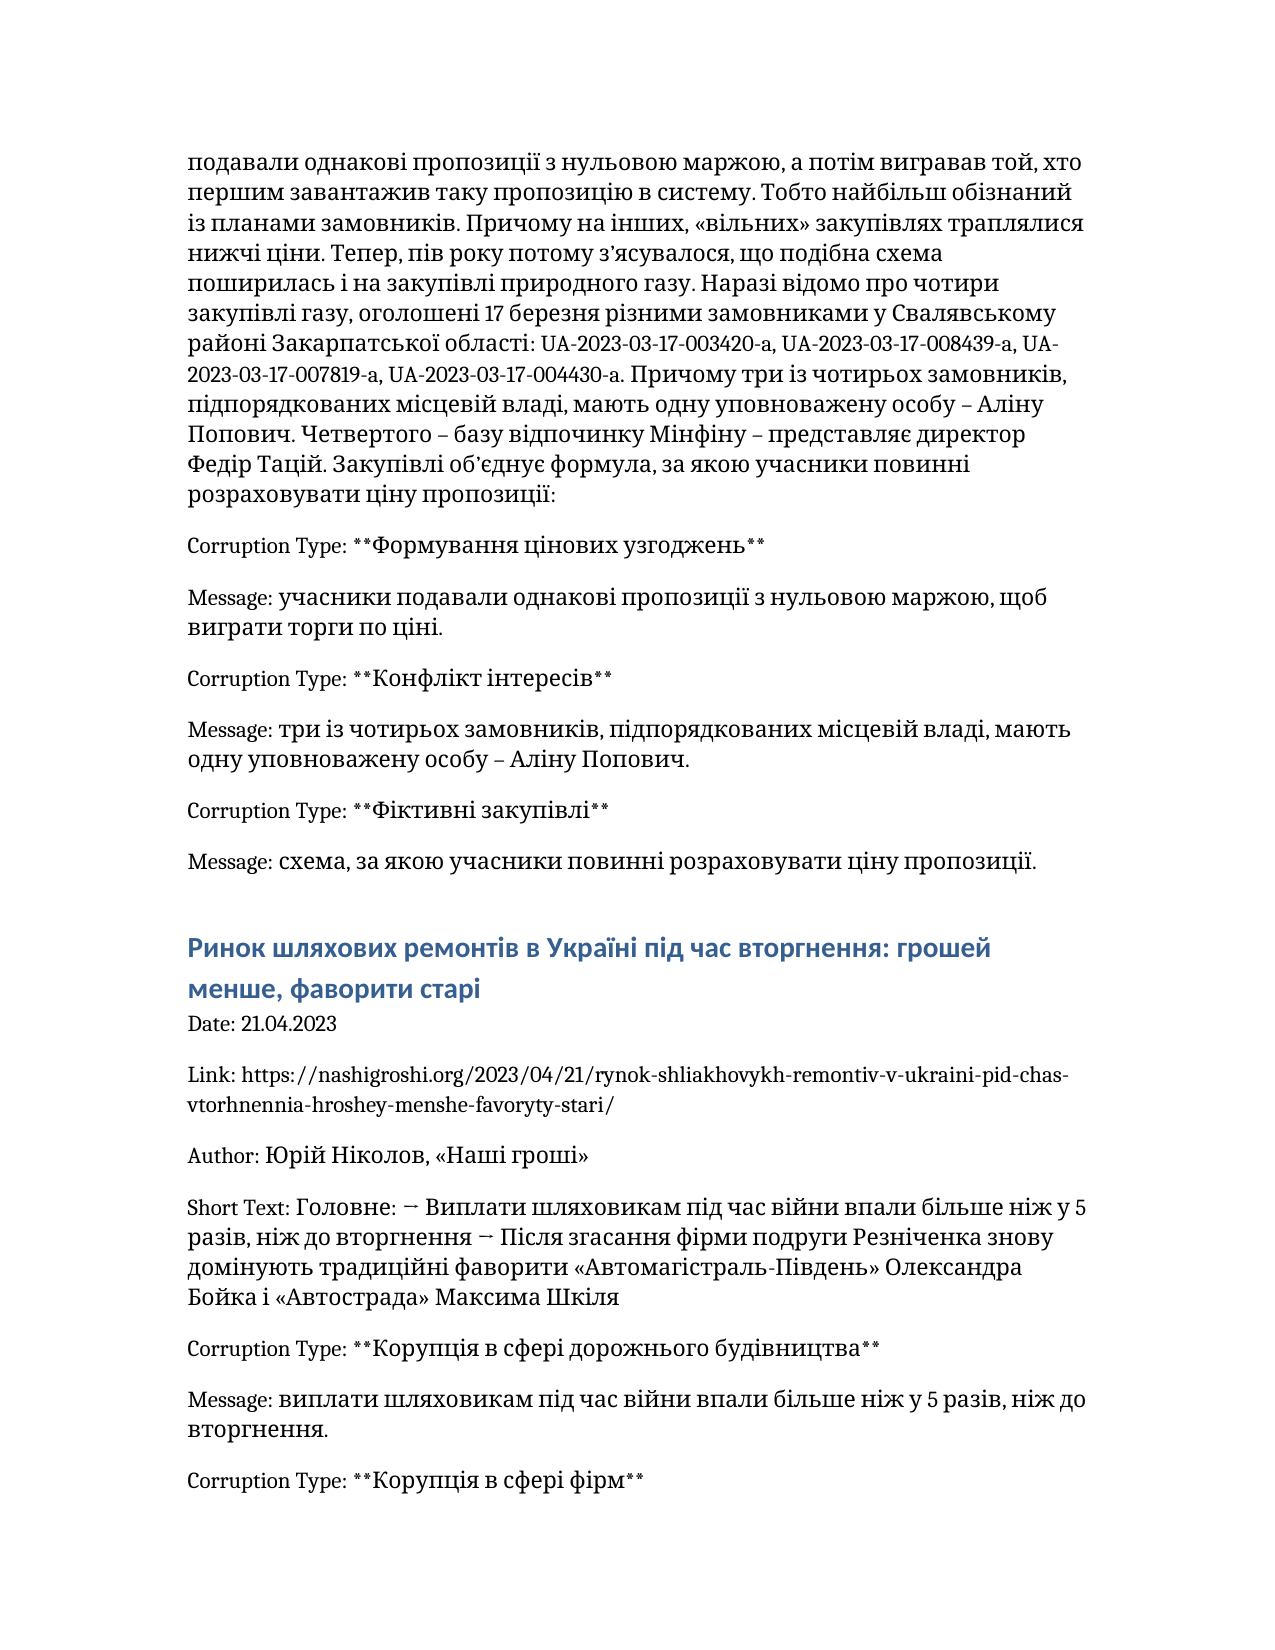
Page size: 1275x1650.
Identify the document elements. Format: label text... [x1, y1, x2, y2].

text Corruption Type: **Конфлікт інтересів** [187, 666, 1087, 692]
text Corruption Type: **Корупція в сфері фірм** [187, 1468, 1087, 1495]
text Corruption Type: **Фіктивні закупівлі** [187, 798, 1087, 824]
text Corruption Type: **Корупція в сфері дорожнього будівництва** [187, 1336, 1087, 1362]
text Author: Юрій Ніколов, «Наші гроші» [187, 1143, 1087, 1170]
text Message: схема, за якою учасники повинні розраховувати ціну пропозиції. [187, 849, 1087, 875]
text Date: 21.04.2023 [187, 1011, 1087, 1037]
text Corruption Type: **Формування цінових узгоджень** [187, 533, 1087, 560]
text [187, 150, 1087, 509]
subtitle Ринок шляхових ремонтів в Україні під час вторгнення: грошей менше, фаворити старі [187, 929, 1087, 1006]
text Link: https://nashigroshi.org/2023/04/21/rynok-shliakhovykh-remontiv-v-ukraini-pid-chas-vtorhnennia-hroshey-menshe-favoryty-stari/ [187, 1062, 1087, 1119]
text Message: учасники подавали однакові пропозиції з нульовою маржою, щоб виграти торги по ціні. [187, 584, 1087, 641]
text Message: три із чотирьох замовників, підпорядкованих місцевій владі, мають одну уповноважену особу – Аліну Попович. [187, 717, 1087, 773]
text Message: виплати шляховикам під час війни впали більше ніж у 5 разів, ніж до вторгнення. [187, 1387, 1087, 1444]
text Short Text: Головне: → Виплати шляховикам під час війни впали більше ніж у 5 разів, ніж до вторгнення → Після згасання фірми подруги Резніченка знову домінують традиційні фаворити «Автомагістраль-Південь» Олександра Бойка і «Автострада» Максима Шкіля [187, 1194, 1087, 1311]
